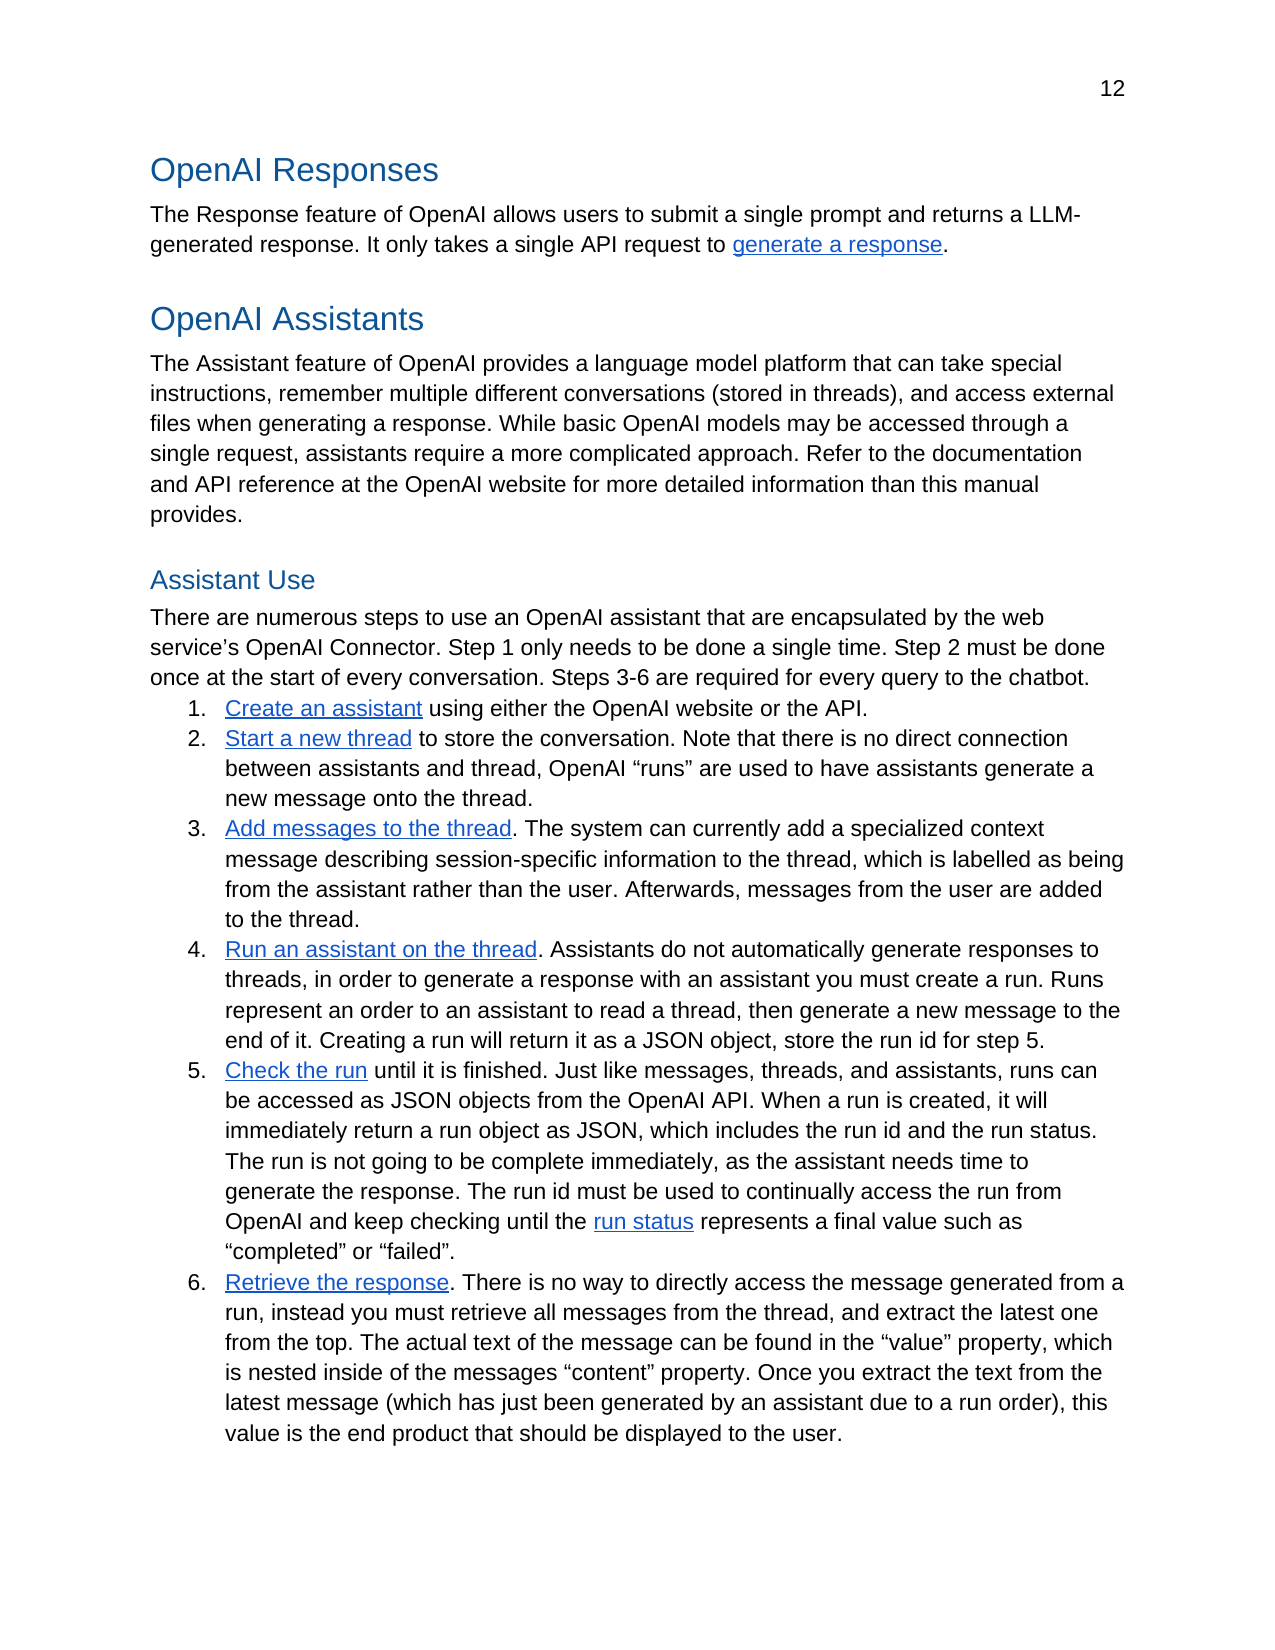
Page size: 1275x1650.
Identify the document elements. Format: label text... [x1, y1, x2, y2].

text The Assistant feature of OpenAI provides a language model platform that can take special instructions, remember multiple different conversations (stored in threads), and access external files when generating a response. While basic OpenAI models may be accessed through a single request, assistants require a more complicated approach. Refer to the documentation and API reference at the OpenAI website for more detailed information than this manual provides. [150, 350, 1125, 527]
list Run an assistant on the thread. Assistants do not automatically generate responses to threads, in order to generate a response with an assistant you must create a run. Runs represent an order to an assistant to read a thread, then generate a new message to the end of it. Creating a run will return it as a JSON object, store the run id for step 5. [187, 936, 1125, 1053]
list Add messages to the thread. The system can currently add a specialized context message describing session-specific information to the thread, which is labelled as being from the assistant rather than the user. Afterwards, messages from the user are added to the thread. [187, 815, 1125, 932]
list Create an assistant using either the OpenAI website or the API. [187, 694, 1125, 721]
subtitle OpenAI Responses [150, 150, 1125, 188]
text The Response feature of OpenAI allows users to submit a single prompt and returns a LLM-generated response. It only takes a single API request to generate a response. [150, 201, 1125, 257]
text There are numerous steps to use an OpenAI assistant that are encapsulated by the web service’s OpenAI Connector. Step 1 only needs to be done a single time. Step 2 must be done once at the start of every conversation. Steps 3-6 are required for every query to the chatbot. [150, 604, 1125, 691]
subtitle Assistant Use [150, 564, 1125, 596]
subtitle OpenAI Assistants [150, 299, 1125, 337]
list Start a new thread to store the conversation. Note that there is no direct connection between assistants and thread, OpenAI “runs” are used to have assistants generate a new message onto the thread. [187, 725, 1125, 812]
list Check the run until it is finished. Just like messages, threads, and assistants, runs can be accessed as JSON objects from the OpenAI API. When a run is created, it will immediately return a run object as JSON, which includes the run id and the run status. The run is not going to be complete immediately, as the assistant needs time to generate the response. The run id must be used to continually access the run from OpenAI and keep checking until the run status represents a final value such as “completed” or “failed”. [187, 1057, 1125, 1265]
list Retrieve the response. There is no way to directly access the message generated from a run, instead you must retrieve all messages from the thread, and extract the latest one from the top. The actual text of the message can be found in the “value” property, which is nested inside of the messages “content” property. Once you extract the text from the latest message (which has just been generated by an assistant due to a run order), this value is the end product that should be displayed to the user. [187, 1268, 1125, 1446]
